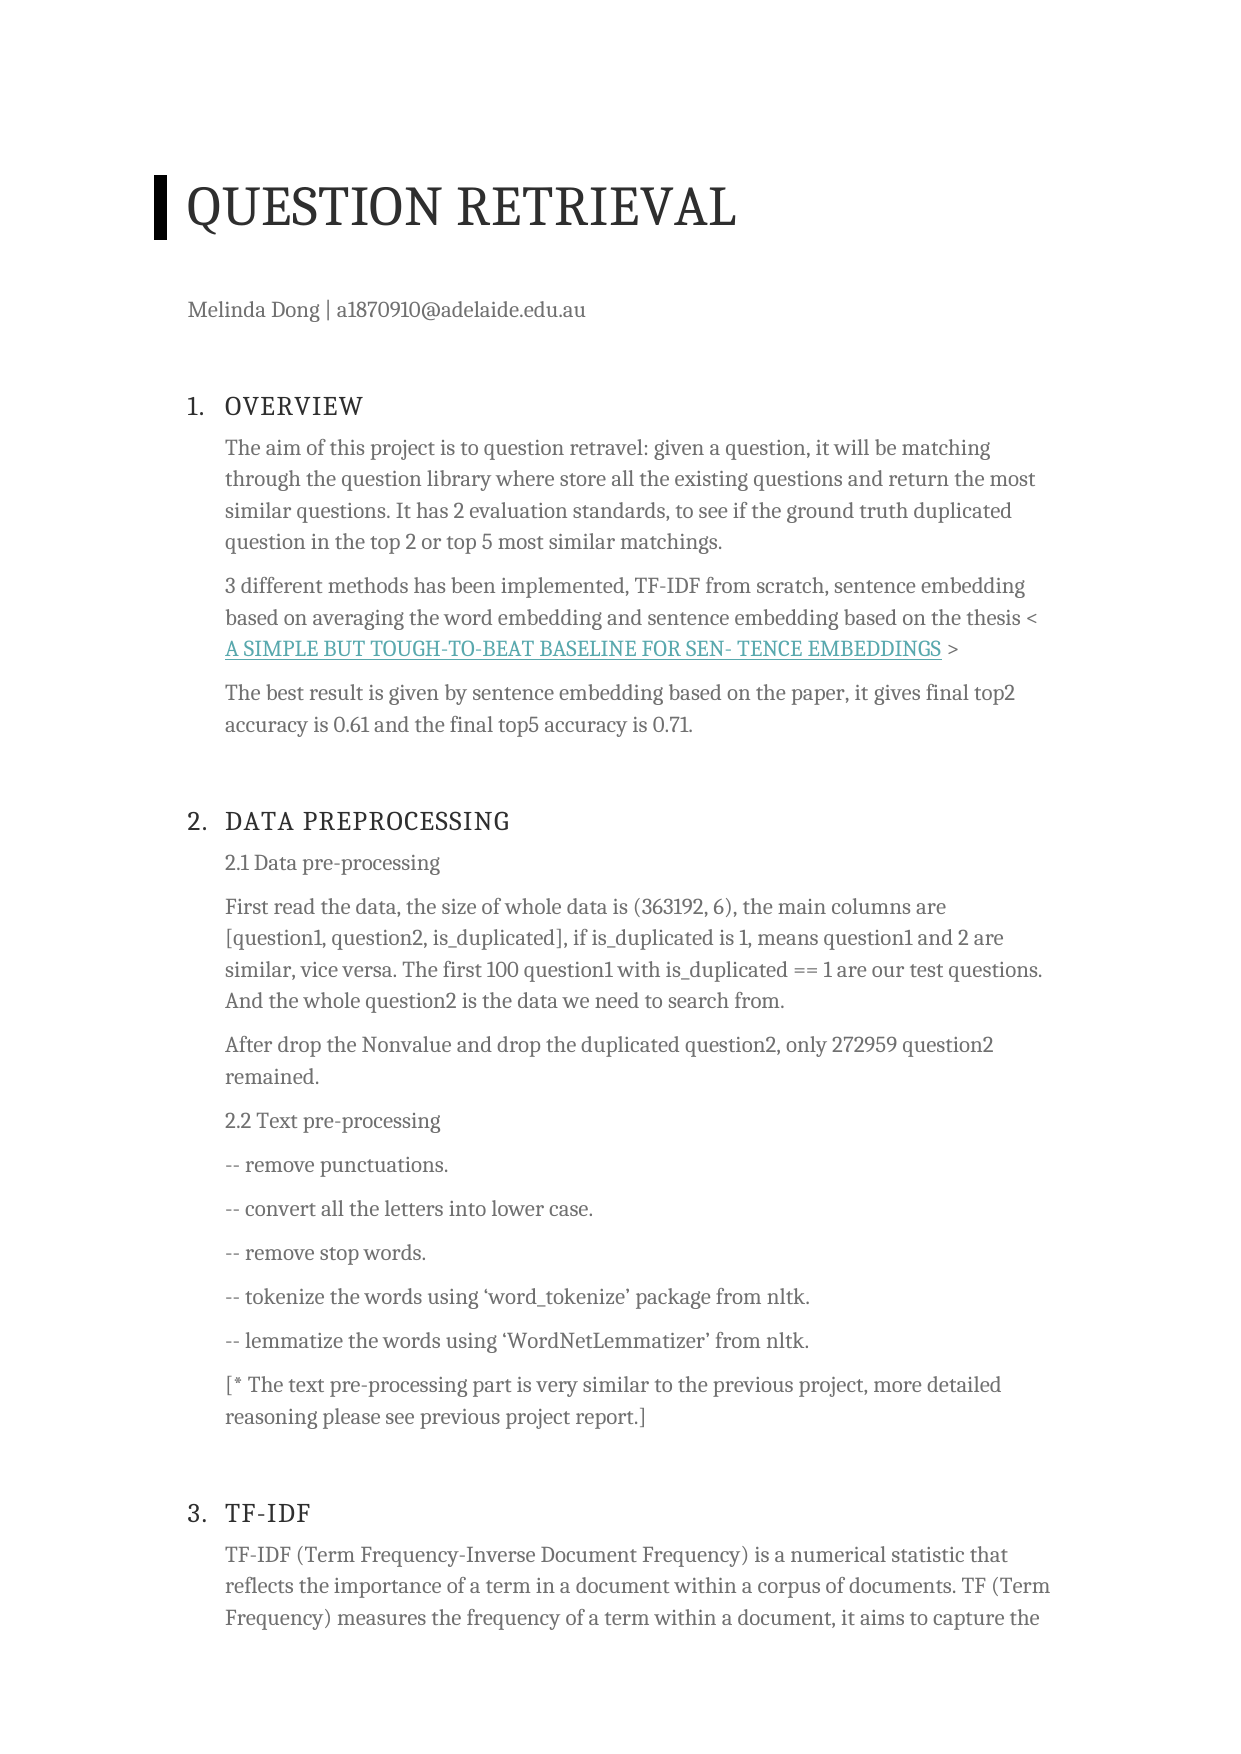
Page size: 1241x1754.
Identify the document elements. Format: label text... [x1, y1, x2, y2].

text -- convert all the letters into lower case. [225, 1196, 1053, 1222]
text 3 different methods has been implemented, TF-IDF from scratch, sentence embedding based on averaging the word embedding and sentence embedding based on the thesis < A SIMPLE BUT TOUGH-TO-BEAT BASELINE FOR SEN- TENCE EMBEDDINGS > [225, 573, 1053, 662]
text After drop the Nonvalue and drop the duplicated question2, only 272959 question2 remained. [225, 1032, 1053, 1090]
subtitle data preprocessing [187, 806, 1053, 837]
text The best result is given by sentence embedding based on the paper, it gives final top2 accuracy is 0.61 and the final top5 accuracy is 0.71. [225, 680, 1053, 738]
title Question retrieval [167, 175, 1053, 240]
text 2.1 Data pre-processing [225, 849, 1053, 876]
text The aim of this project is to question retravel: given a question, it will be matching through the question library where store all the existing questions and return the most similar questions. It has 2 evaluation standards, to see if the ground truth duplicated question in the top 2 or top 5 most similar matchings. [225, 434, 1053, 555]
text -- tokenize the words using ‘word_tokenize’ package from nltk. [225, 1284, 1053, 1310]
subtitle TF-IDF [187, 1498, 1053, 1529]
text -- lemmatize the words using ‘WordNetLemmatizer’ from nltk. [225, 1328, 1053, 1354]
text First read the data, the size of whole data is (363192, 6), the main columns are [question1, question2, is_duplicated], if is_duplicated is 1, means question1 and 2 are similar, vice versa. The first 100 question1 with is_duplicated == 1 are our test questions. And the whole question2 is the data we need to search from. [225, 893, 1053, 1014]
text Melinda Dong | a1870910@adelaide.edu.au [187, 297, 1053, 323]
text [* The text pre-processing part is very similar to the previous project, more detailed reasoning please see previous project report.] [225, 1372, 1053, 1430]
text 2.2 Text pre-processing [225, 1108, 1053, 1134]
subtitle overview [187, 391, 1053, 422]
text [225, 1541, 1053, 1631]
text -- remove stop words. [225, 1240, 1053, 1266]
text -- remove punctuations. [225, 1152, 1053, 1178]
